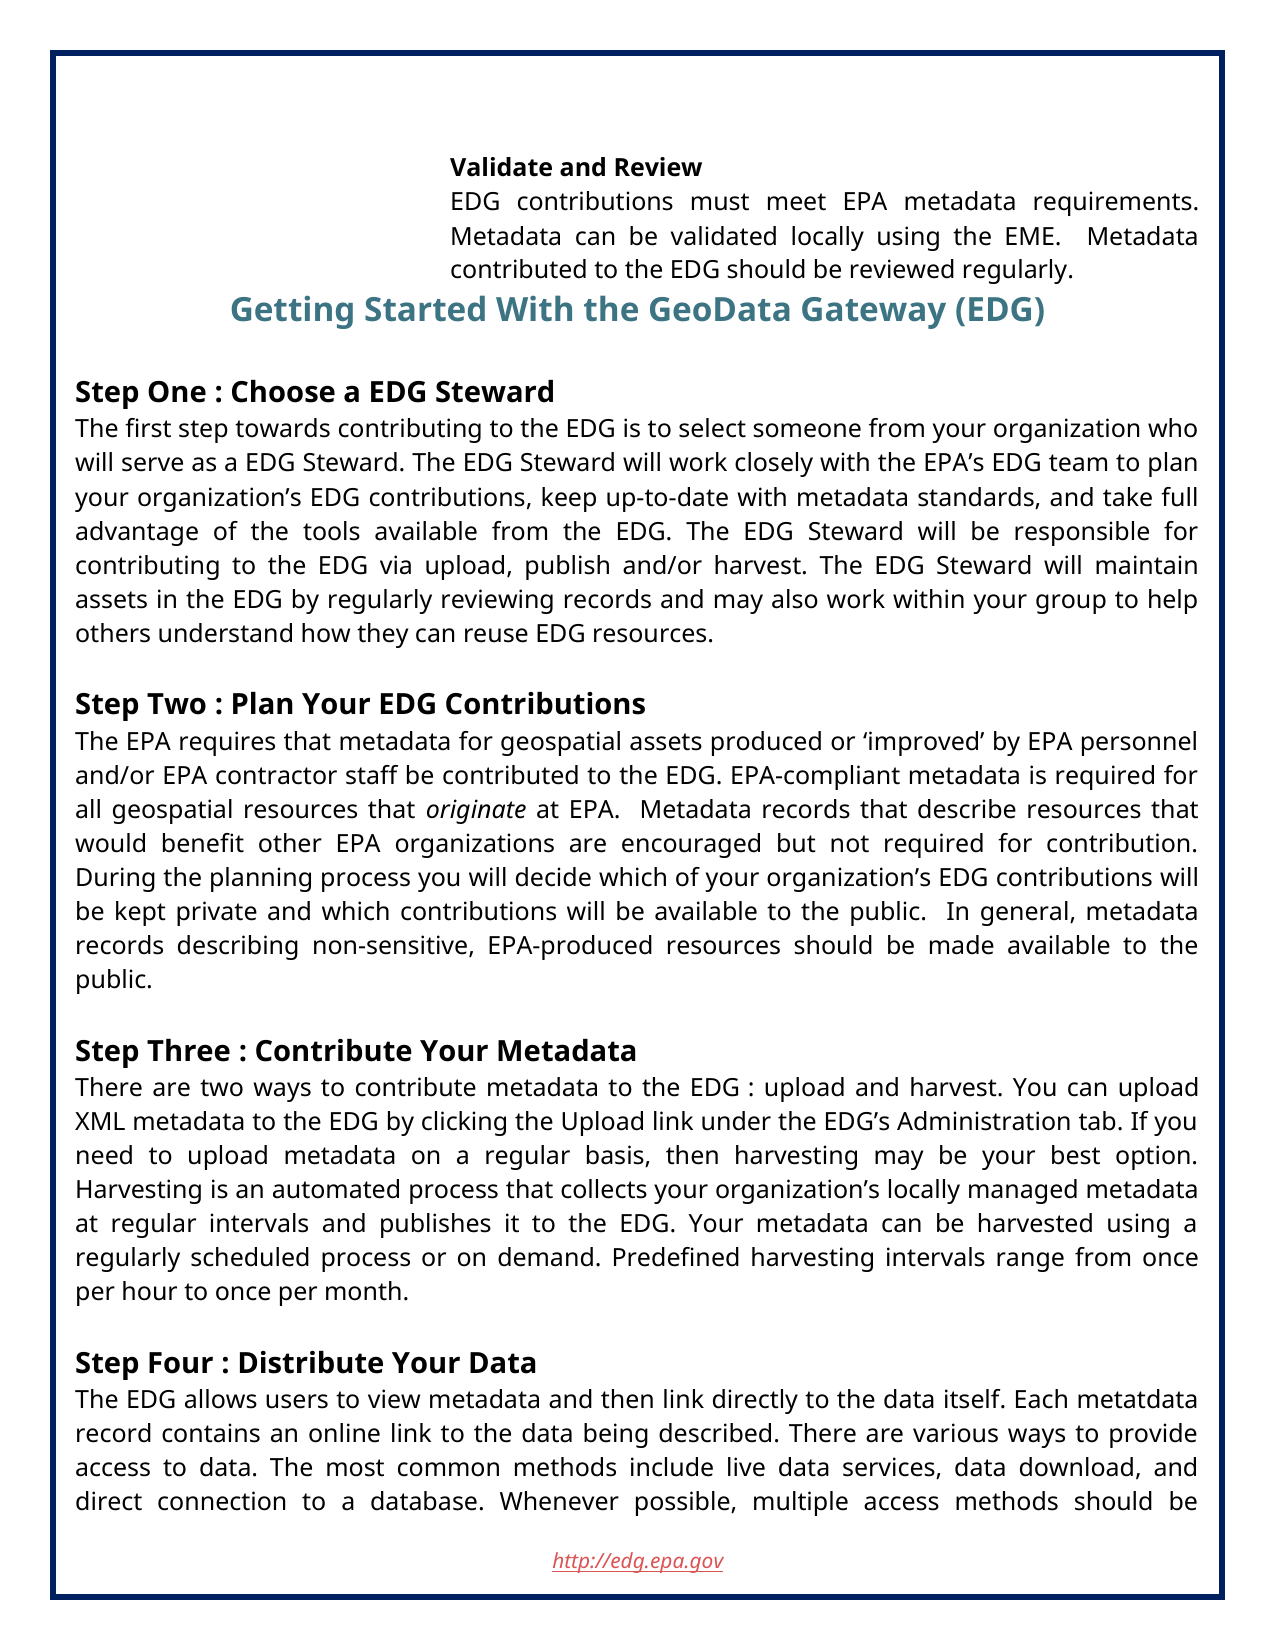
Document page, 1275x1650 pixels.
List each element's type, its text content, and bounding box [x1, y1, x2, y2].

text Step Two : Plan Your EDG Contributions [75, 683, 1200, 723]
text Step Four : Distribute Your Data [75, 1342, 1200, 1382]
text EDG contributions must meet EPA metadata requirements. Metadata can be validated locally using the EME. Metadata contributed to the EDG should be reviewed regularly. [450, 184, 1200, 286]
text There are two ways to contribute metadata to the EDG : upload and harvest. You can upload XML metadata to the EDG by clicking the Upload link under the EDG’s Administration tab. If you need to upload metadata on a regular basis, then harvesting may be your best option. Harvesting is an automated process that collects your organization’s locally managed metadata at regular intervals and publishes it to the EDG. Your metadata can be harvested using a regularly scheduled process or on demand. Predefined harvesting intervals range from once per hour to once per month. [75, 1069, 1200, 1308]
text Step Three : Contribute Your Metadata [75, 1030, 1200, 1069]
text Step One : Choose a EDG Steward [75, 371, 1200, 411]
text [75, 1382, 1200, 1518]
text Validate and Review [450, 150, 1200, 184]
text The first step towards contributing to the EDG is to select someone from your organization who will serve as a EDG Steward. The EDG Steward will work closely with the EPA’s EDG team to plan your organization’s EDG contributions, keep up-to-date with metadata standards, and take full advantage of the tools available from the EDG. The EDG Steward will be responsible for contributing to the EDG via upload, publish and/or harvest. The EDG Steward will maintain assets in the EDG by regularly reviewing records and may also work within your group to help others understand how they can reuse EDG resources. [75, 411, 1200, 649]
text Getting Started With the GeoData Gateway (EDG) [75, 286, 1200, 332]
text The EPA requires that metadata for geospatial assets produced or ‘improved’ by EPA personnel and/or EPA contractor staff be contributed to the EDG. EPA-compliant metadata is required for all geospatial resources that originate at EPA. Metadata records that describe resources that would benefit other EPA organizations are encouraged but not required for contribution. During the planning process you will decide which of your organization’s EDG contributions will be kept private and which contributions will be available to the public. In general, metadata records describing non-sensitive, EPA-produced resources should be made available to the public. [75, 723, 1200, 996]
